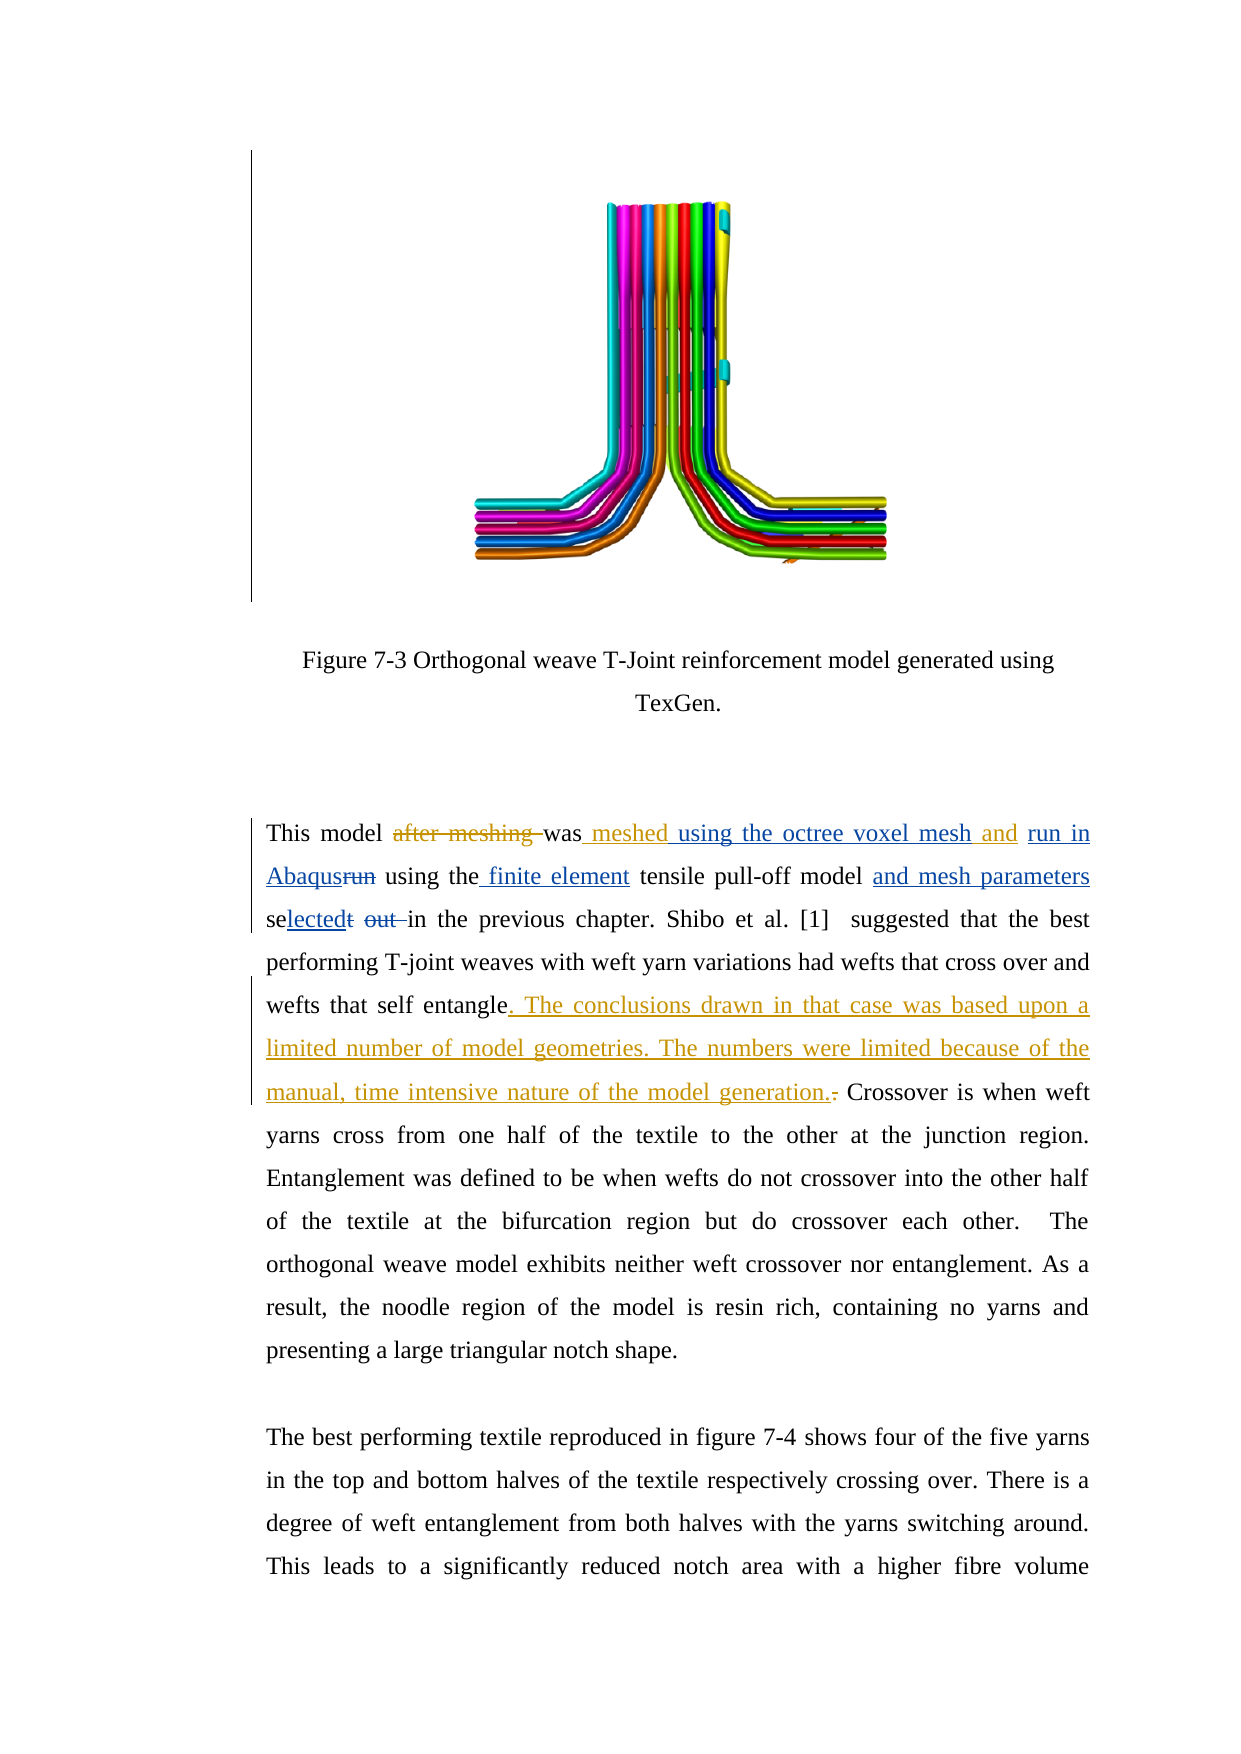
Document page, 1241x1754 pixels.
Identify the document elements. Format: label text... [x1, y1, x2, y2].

text This model was using the tensile pull-off model se in the previous chapter. Shibo et al. [1] suggested that the best performing T-joint weaves with weft yarn variations had wefts that cross over and wefts that self entangle Crossover is when weft yarns cross from one half of the textile to the other at the junction region. Entanglement was defined to be when wefts do not crossover into the other half of the textile at the bifurcation region but do crossover each other. The orthogonal weave model exhibits neither weft crossover nor entanglement. As a result, the noodle region of the model is resin rich, containing no yarns and presenting a large triangular notch shape. [266, 818, 1090, 1058]
text Figure 7-3 Orthogonal weave T-Joint reinforcement model generated using TexGen. [266, 645, 1090, 717]
text This model was using the tensile pull-off model se in the previous chapter. Shibo et al. [1] suggested that the best performing T-joint weaves with weft yarn variations had wefts that cross over and wefts that self entangle Crossover is when weft yarns cross from one half of the textile to the other at the junction region. Entanglement was defined to be when wefts do not crossover into the other half of the textile at the bifurcation region but do crossover each other. The orthogonal weave model exhibits neither weft crossover nor entanglement. As a result, the noodle region of the model is resin rich, containing no yarns and presenting a large triangular notch shape. [266, 1060, 1090, 1364]
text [266, 1422, 1090, 1580]
picture [458, 150, 899, 602]
